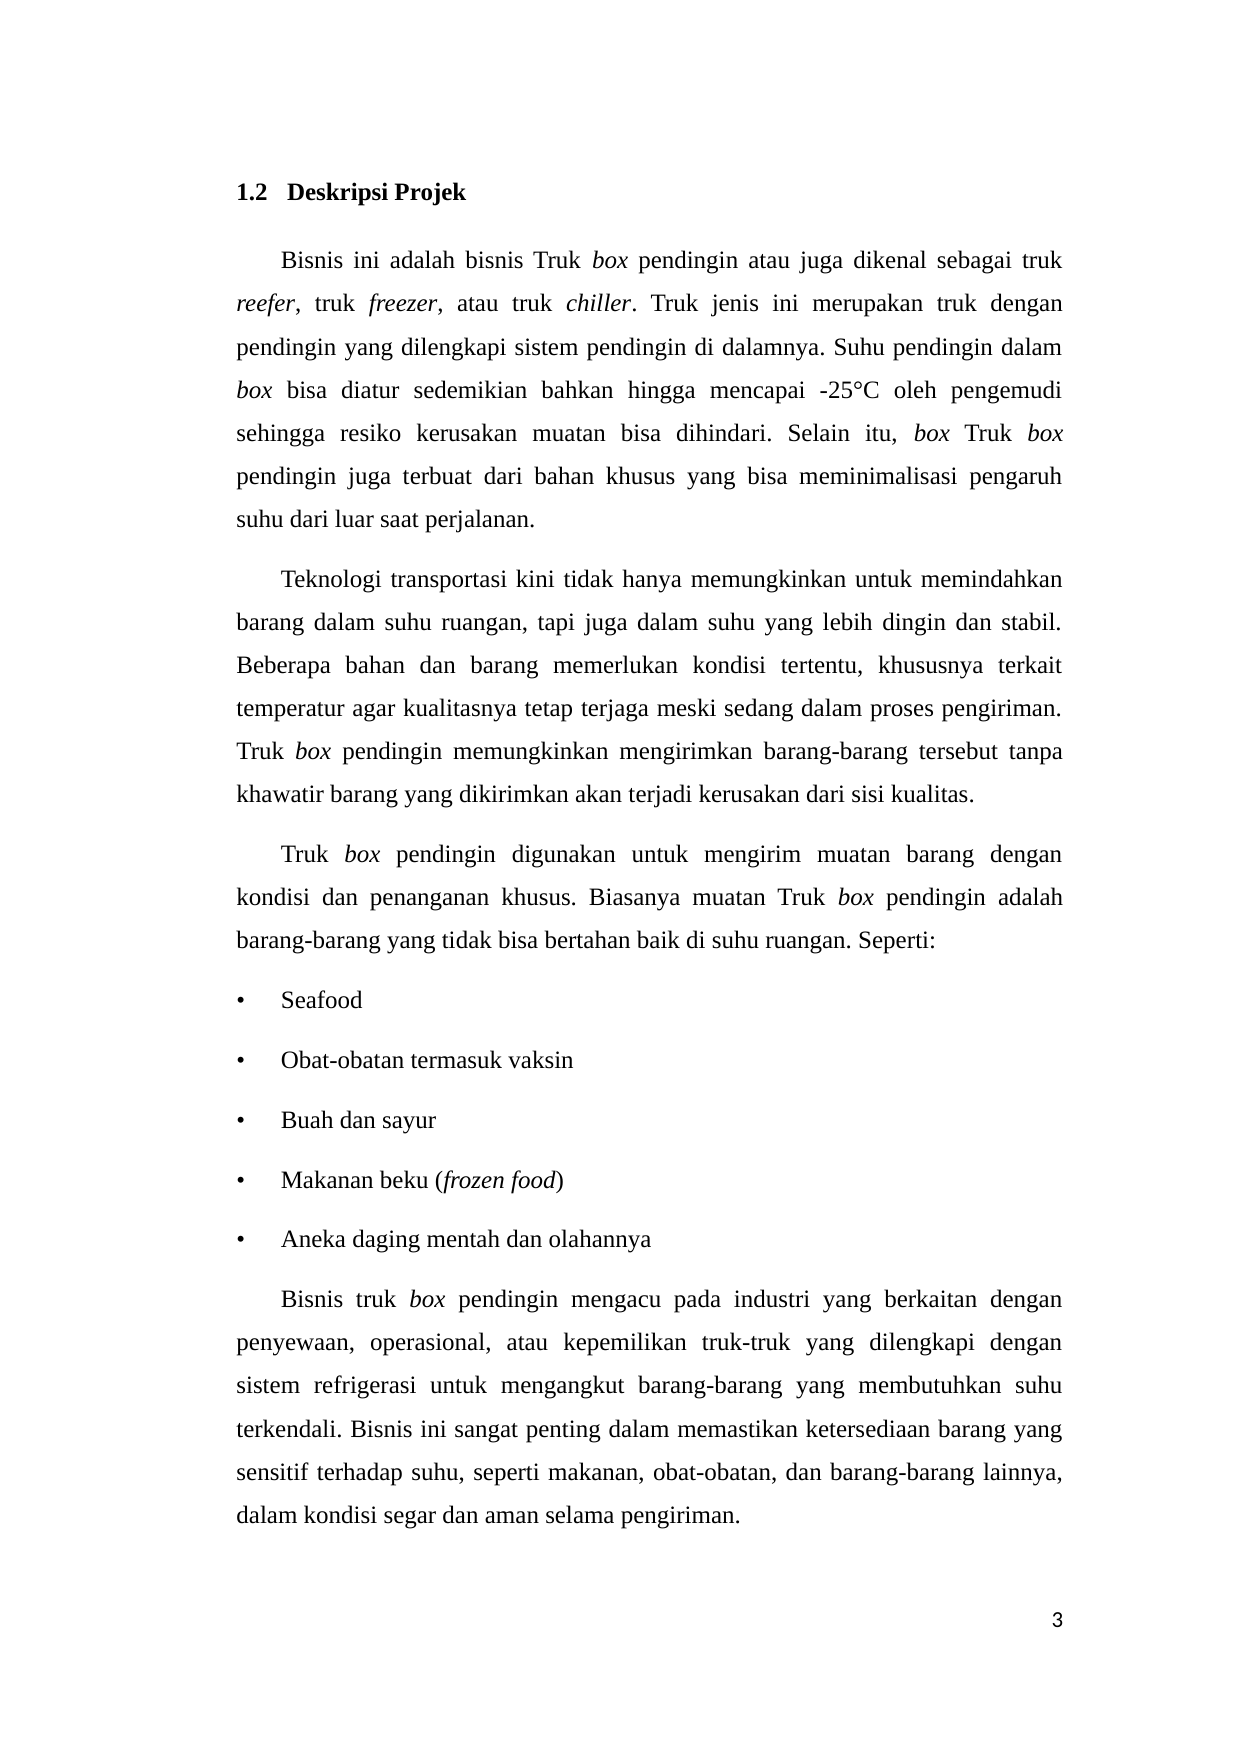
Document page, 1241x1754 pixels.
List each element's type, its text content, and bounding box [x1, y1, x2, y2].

text Truk box pendingin digunakan untuk mengirim muatan barang dengan kondisi dan penanganan khusus. Biasanya muatan Truk box pendingin adalah barang-barang yang tidak bisa bertahan baik di suhu ruangan. Seperti: [236, 839, 1063, 954]
text Bisnis truk box pendingin mengacu pada industri yang berkaitan dengan penyewaan, operasional, atau kepemilikan truk-truk yang dilengkapi dengan sistem refrigerasi untuk mengangkut barang-barang yang membutuhkan suhu terkendali. Bisnis ini sangat penting dalam memastikan ketersediaan barang yang sensitif terhadap suhu, seperti makanan, obat-obatan, dan barang-barang lainnya, dalam kondisi segar dan aman selama pengiriman. [236, 1284, 1063, 1529]
text • Makanan beku (frozen food) [236, 1165, 1063, 1193]
text • Seafood [236, 985, 1063, 1014]
text • Buah dan sayur [236, 1105, 1063, 1134]
text Teknologi transportasi kini tidak hanya memungkinkan untuk memindahkan barang dalam suhu ruangan, tapi juga dalam suhu yang lebih dingin dan stabil. Beberapa bahan dan barang memerlukan kondisi tertentu, khususnya terkait temperatur agar kualitasnya tetap terjaga meski sedang dalam proses pengiriman. Truk box pendingin memungkinkan mengirimkan barang-barang tersebut tanpa khawatir barang yang dikirimkan akan terjadi kerusakan dari sisi kualitas. [236, 564, 1063, 808]
text • Obat-obatan termasuk vaksin [236, 1045, 1063, 1074]
text • Aneka daging mentah dan olahannya [236, 1224, 1063, 1253]
text Bisnis ini adalah bisnis Truk box pendingin atau juga dikenal sebagai truk reefer, truk freezer, atau truk chiller. Truk jenis ini merupakan truk dengan pendingin yang dilengkapi sistem pendingin di dalamnya. Suhu pendingin dalam box bisa diatur sedemikian bahkan hingga mencapai -25°C oleh pengemudi sehingga resiko kerusakan muatan bisa dihindari. Selain itu, box Truk box pendingin juga terbuat dari bahan khusus yang bisa meminimalisasi pengaruh suhu dari luar saat perjalanan. [236, 245, 1063, 533]
subtitle 1.2 Deskripsi Projek [236, 177, 1063, 206]
